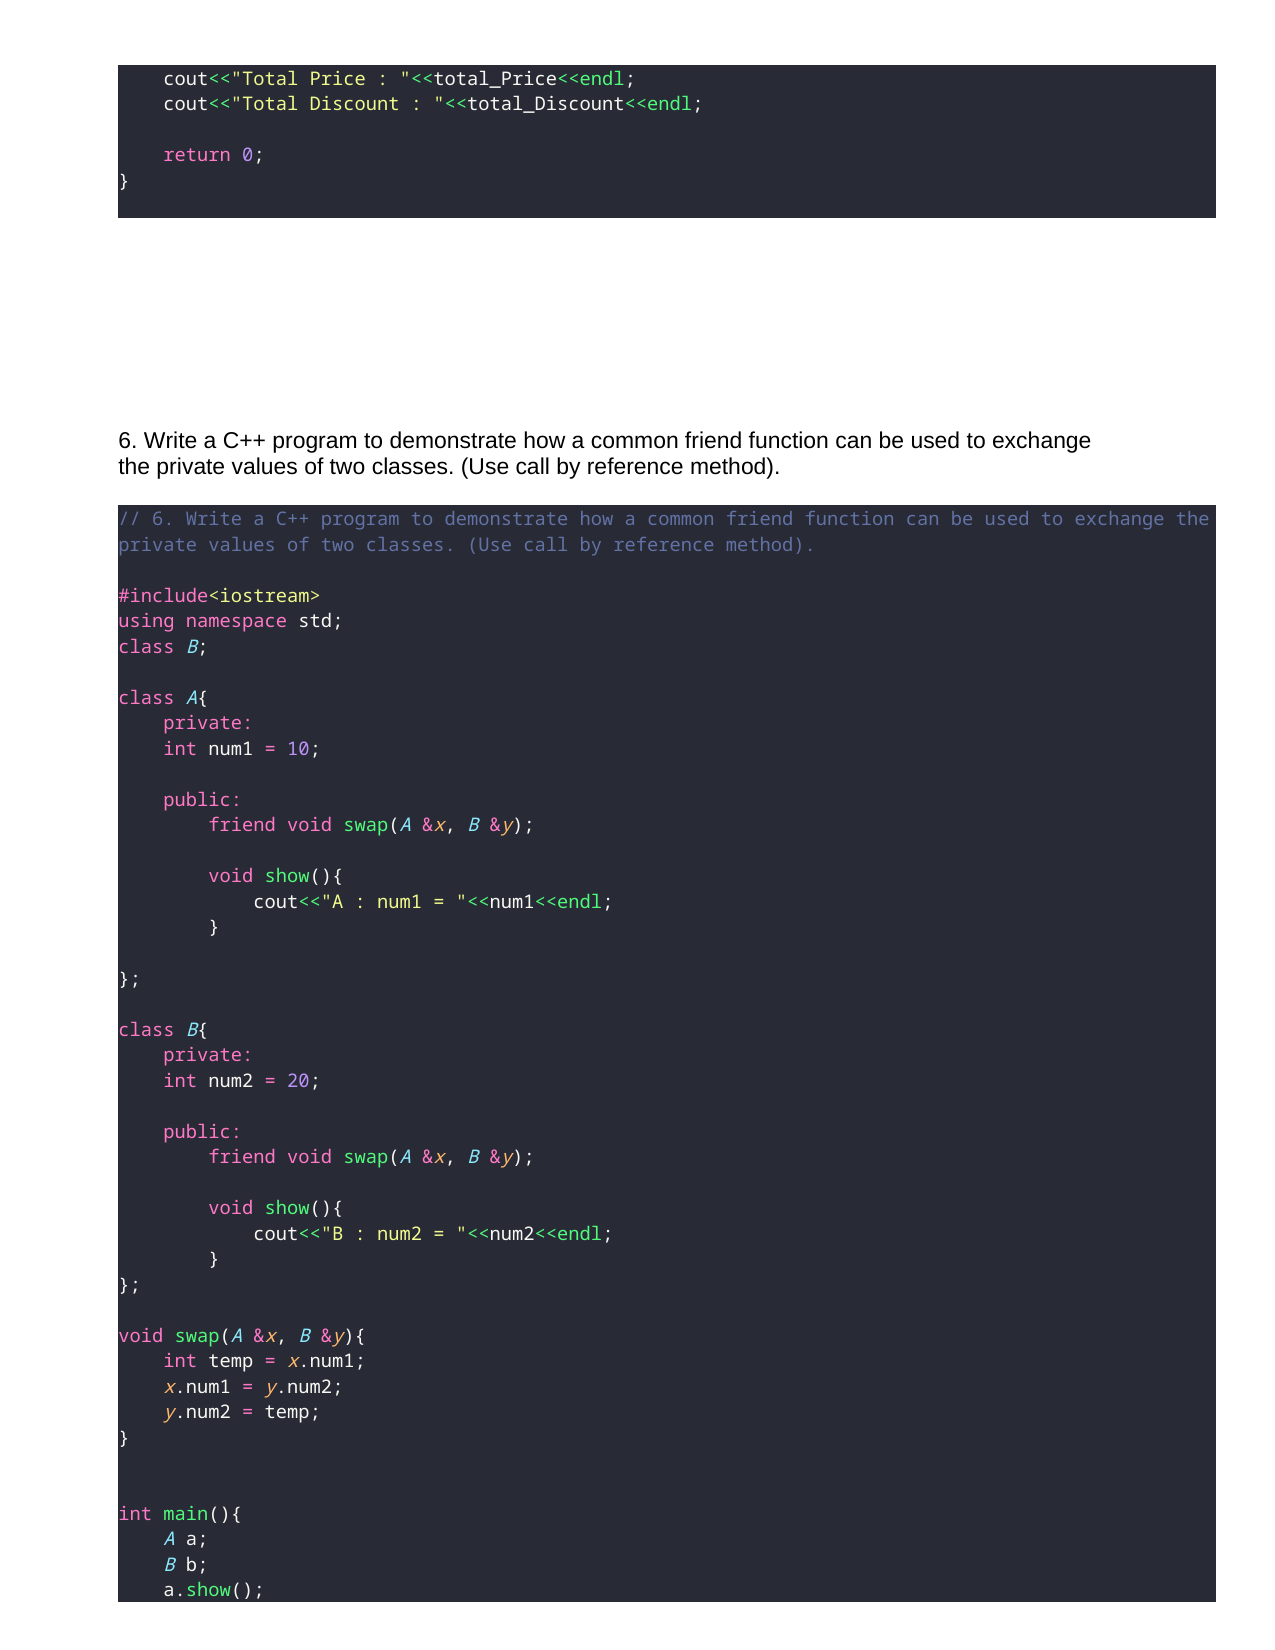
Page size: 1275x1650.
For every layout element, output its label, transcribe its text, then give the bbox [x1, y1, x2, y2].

text }; [118, 1271, 1216, 1297]
text using namespace std; [118, 607, 1216, 633]
text class B; [118, 633, 1216, 658]
text }; [118, 965, 1216, 990]
text private: [118, 709, 1216, 735]
text class B{ [118, 1016, 1216, 1041]
text public: [118, 1118, 1216, 1143]
text int num2 = 20; [118, 1067, 1216, 1092]
text a.show(); [118, 1577, 1216, 1602]
text int num1 = 10; [118, 735, 1216, 761]
text public: [118, 786, 1216, 812]
text friend void swap(A &x, B &y); [118, 812, 1216, 837]
text cout<<"A : num1 = "<<num1<<endl; [118, 888, 1216, 914]
text void show(){ [118, 1194, 1216, 1220]
text friend void swap(A &x, B &y); [118, 1143, 1216, 1169]
text cout<<"B : num2 = "<<num2<<endl; [118, 1220, 1216, 1246]
text private: [118, 1041, 1216, 1067]
text cout<<"Total Price : "<<total_Price<<endl; [118, 65, 1216, 91]
text B b; [118, 1551, 1216, 1577]
text } [118, 914, 1216, 939]
text int main(){ [118, 1500, 1216, 1526]
text void swap(A &x, B &y){ [118, 1322, 1216, 1348]
text return 0; [118, 142, 1216, 167]
text cout<<"Total Discount : "<<total_Discount<<endl; [118, 91, 1216, 116]
text class A{ [118, 684, 1216, 709]
text void show(){ [118, 863, 1216, 888]
text x.num1 = y.num2; [118, 1373, 1216, 1399]
text } [118, 1246, 1216, 1271]
text 6. Write a C++ program to demonstrate how a common friend function can be used to exchange the private values of two classes. (Use call by reference method). [781, 429, 1118, 479]
text #include<iostream> [118, 582, 1216, 607]
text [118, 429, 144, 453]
text A a; [118, 1526, 1216, 1551]
text y.num2 = temp; [118, 1399, 1216, 1424]
text int temp = x.num1; [118, 1348, 1216, 1373]
text } [118, 167, 1216, 193]
text } [118, 1424, 1216, 1450]
text // 6. Write a C++ program to demonstrate how a common friend function can be used to exchange the private values of two classes. (Use call by reference method). [118, 505, 1216, 556]
